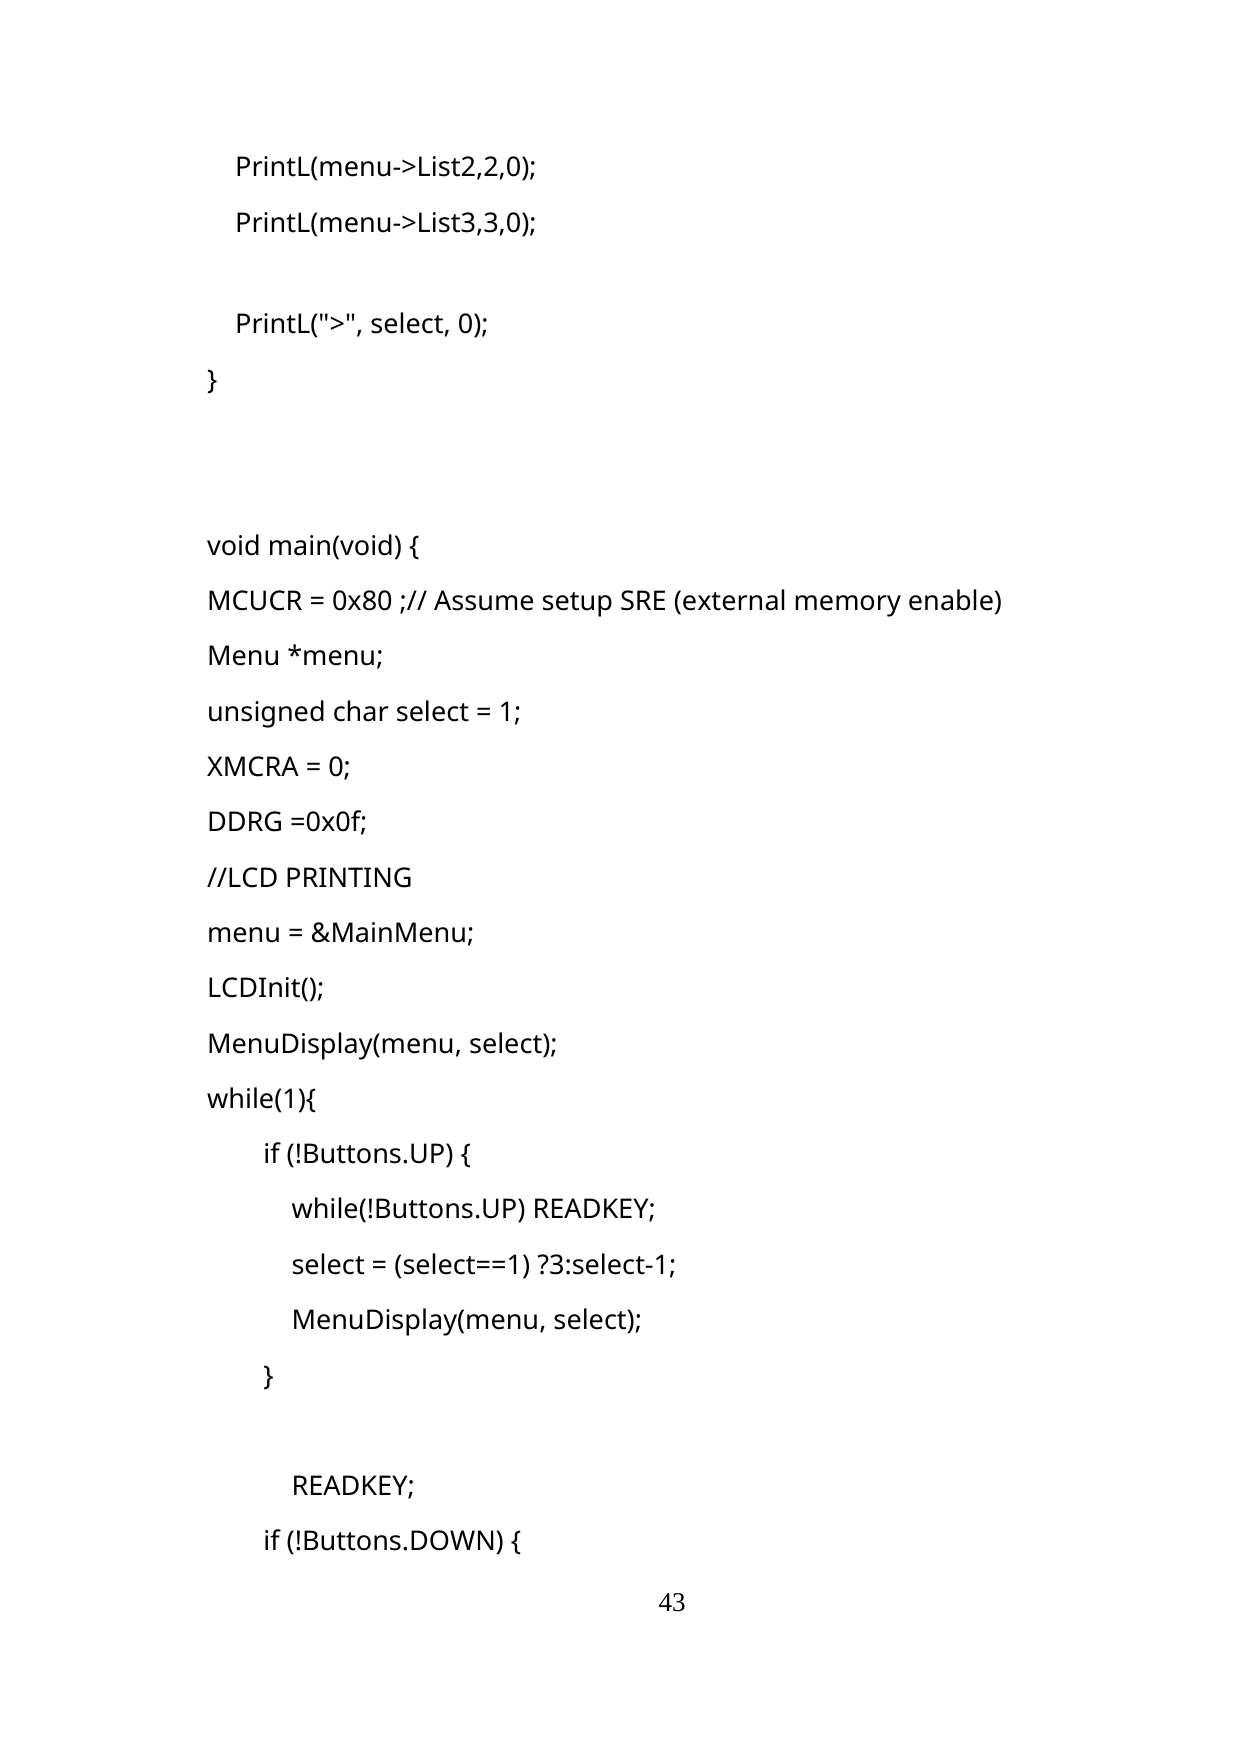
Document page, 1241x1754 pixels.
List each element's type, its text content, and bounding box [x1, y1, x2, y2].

text LCDInit(); [207, 969, 1092, 1006]
text //LCD PRINTING [207, 858, 1092, 895]
text READKEY; [207, 1467, 1092, 1503]
text MenuDisplay(menu, select); [207, 1301, 1092, 1337]
text void main(void) { [207, 526, 1092, 563]
text } [207, 1356, 1092, 1393]
text MenuDisplay(menu, select); [207, 1024, 1092, 1061]
text Menu *menu; [207, 637, 1092, 674]
text PrintL(">", select, 0); [207, 305, 1092, 342]
text PrintL(menu->List3,3,0); [207, 203, 1092, 240]
text PrintL(menu->List2,2,0); [207, 148, 1092, 184]
text menu = &MainMenu; [207, 913, 1092, 950]
text while(!Buttons.UP) READKEY; [207, 1190, 1092, 1227]
text MCUCR = 0x80 ;// Assume setup SRE (external memory enable) [207, 582, 1092, 618]
text if (!Buttons.DOWN) { [207, 1522, 1092, 1559]
text XMCRA = 0; [207, 747, 1092, 784]
text } [207, 360, 1092, 397]
text DDRG =0x0f; [207, 803, 1092, 840]
text while(1){ [207, 1079, 1092, 1116]
text select = (select==1) ?3:select-1; [207, 1245, 1092, 1282]
text unsigned char select = 1; [207, 692, 1092, 729]
text if (!Buttons.UP) { [207, 1135, 1092, 1172]
